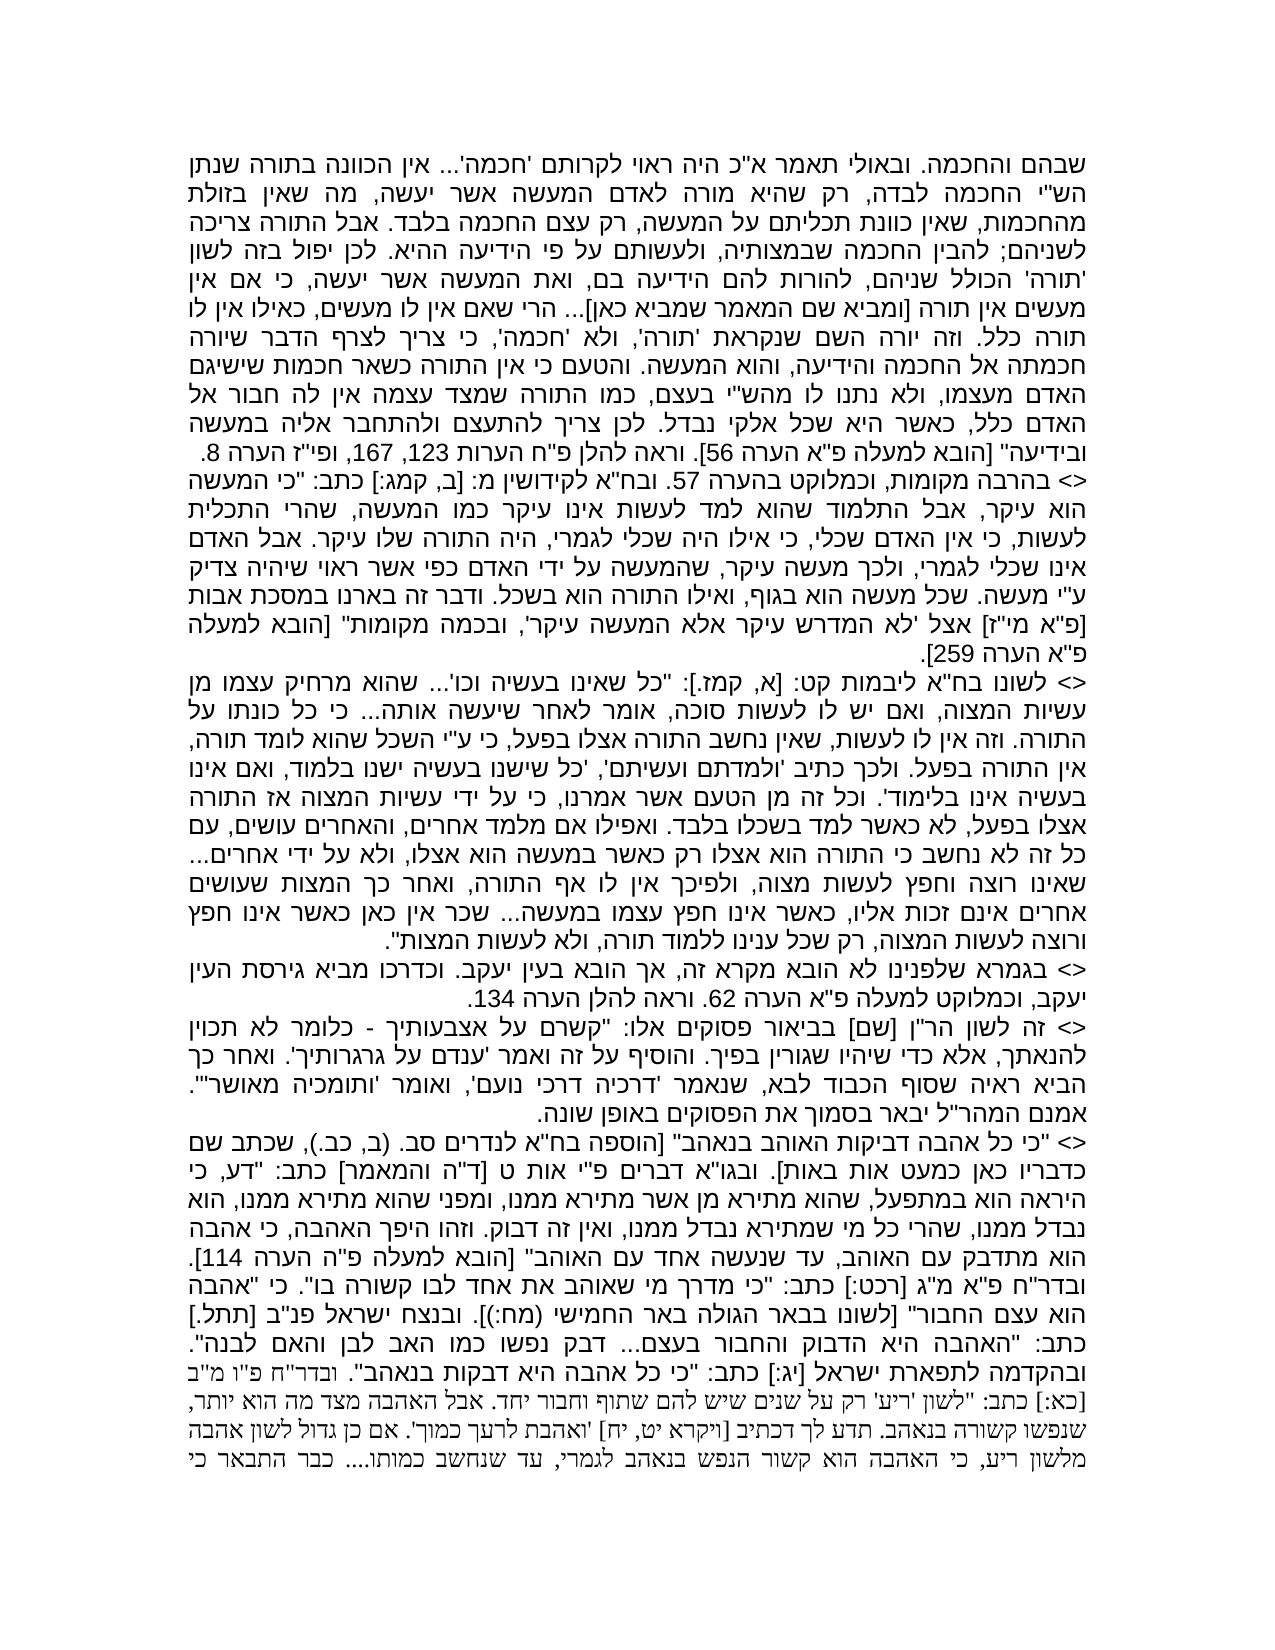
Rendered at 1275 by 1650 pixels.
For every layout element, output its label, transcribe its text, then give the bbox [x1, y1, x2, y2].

text <> זה לשון הר"ן [שם] בביאור פסוקים אלו: "קשרם על אצבעותיך - כלומר לא תכוין להנאתך, אלא כדי שיהיו שגורין בפיך. והוסיף על זה ואמר 'ענדם על גרגרותיך'. ואחר כך הביא ראיה שסוף הכבוד לבא, שנאמר 'דרכיה דרכי נועם', ואומר 'ותומכיה מאושר'". אמנם המהר"ל יבאר בסמוך את הפסוקים באופן שונה. [187, 1156, 1087, 1271]
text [187, 1271, 1087, 1472]
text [187, 150, 1087, 610]
text <> בגמרא שלפנינו לא הובא מקרא זה, אך הובא בעין יעקב. וכדרכו מביא גירסת העין יעקב, וכמלוקט למעלה פ"א הערה 62. וראה להלן הערה 134. [187, 1099, 1087, 1156]
text <> בהרבה מקומות, וכמלוקט בהערה 57. ובח"א לקידושין מ: [ב, קמג:] כתב: "כי המעשה הוא עיקר, אבל התלמוד שהוא למד לעשות אינו עיקר כמו המעשה, שהרי התכלית לעשות, כי אין האדם שכלי, כי אילו היה שכלי לגמרי, היה התורה שלו עיקר. אבל האדם אינו שכלי לגמרי, ולכך מעשה עיקר, שהמעשה על ידי האדם כפי אשר ראוי שיהיה צדיק ע"י מעשה. שכל מעשה הוא בגוף, ואילו התורה הוא בשכל. ודבר זה בארנו במסכת אבות [פ"א מי"ז] אצל 'לא המדרש עיקר אלא המעשה עיקר', ובכמה מקומות" [הובא למעלה פ"א הערה 259]. [187, 610, 1087, 811]
text <> לשונו בח"א ליבמות קט: [א, קמז.]: "כל שאינו בעשיה וכו'... שהוא מרחיק עצמו מן עשיות המצוה, ואם יש לו לעשות סוכה, אומר לאחר שיעשה אותה... כי כל כונתו על התורה. וזה אין לו לעשות, שאין נחשב התורה אצלו בפעל, כי ע"י השכל שהוא לומד תורה, אין התורה בפעל. ולכך כתיב 'ולמדתם ועשיתם', 'כל שישנו בעשיה ישנו בלמוד, ואם אינו בעשיה אינו בלימוד'. וכל זה מן הטעם אשר אמרנו, כי על ידי עשיות המצוה אז התורה אצלו בפעל, לא כאשר למד בשכלו בלבד. ואפילו אם מלמד אחרים, והאחרים עושים, עם כל זה לא נחשב כי התורה הוא אצלו רק כאשר במעשה הוא אצלו, ולא על ידי אחרים... שאינו רוצה וחפץ לעשות מצוה, ולפיכך אין לו אף התורה, ואחר כך המצות שעושים אחרים אינם זכות אליו, כאשר אינו חפץ עצמו במעשה... שכר אין כאן כאשר אינו חפץ ורוצה לעשות המצוה, רק שכל ענינו ללמוד תורה, ולא לעשות המצות". [187, 811, 1087, 1099]
